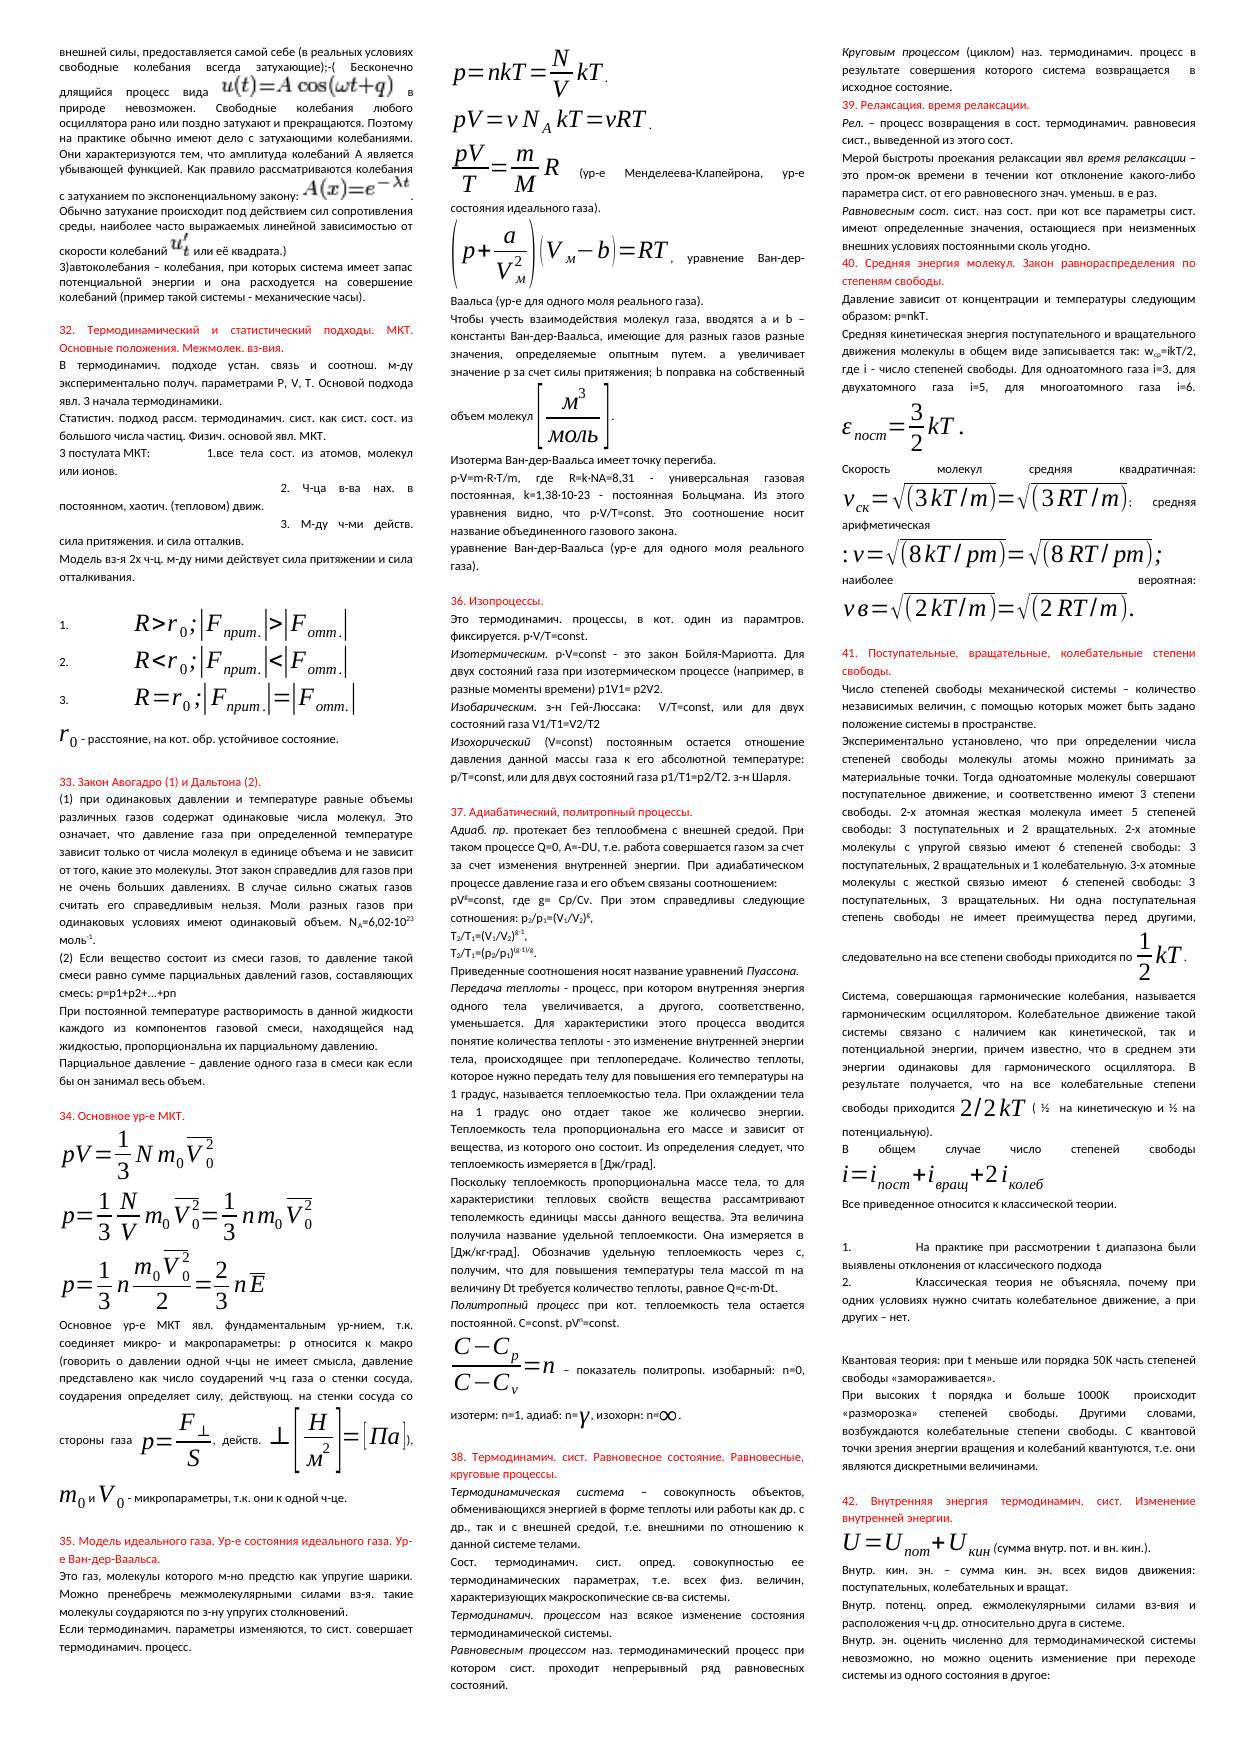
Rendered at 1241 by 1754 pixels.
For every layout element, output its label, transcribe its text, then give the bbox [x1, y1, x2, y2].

text 2. Ч-ца в-ва нах. в постоянном, хаотич. (тепловом) движ. [59, 481, 413, 514]
text Это газ, молекулы которого м-но предстю как упругие шарики. Можно пренебречь межмолекулярными силами вз-я. такие молекулы соударяются по з-ну упругих столкновений. [59, 1568, 413, 1619]
text Модель вз-я 2х ч-ц. м-ду ними действует сила притяжении и сила отталкивания. [59, 551, 413, 584]
text 42. Внутренняя энергия термодинамич. сист. Изменение внутренней энергии. [842, 1493, 1196, 1526]
text Число степеней свободы механической системы – количество независимых величин, с помощью которых может быть задано положение системы в пространстве. [842, 681, 1196, 731]
text Если термодинамич. параметры изменяются, то сист. совершает термодинамич. процесс. [59, 1621, 413, 1654]
text Квантовая теория: при t меньше или порядка 50K часть степеней свободы «замораживается». [842, 1352, 1196, 1385]
text Давление зависит от концентрации и температуры следующим образом: p=nkT. [842, 291, 1196, 324]
picture [170, 233, 191, 256]
text pVg=const, где g= Cp/Cv. При этом справедливы следующие сотношения: p2/p1=(V1/V2)g, [450, 892, 805, 925]
text Рел. – процесс возвращения в сост. термодинамич. равновесия сист., выведенной из этого сост. [842, 115, 1196, 148]
picture [302, 176, 411, 200]
text (1) при одинаковых давлении и температуре равные объемы различных газов содержат одинаковые числа молекул. Это означает, что давление газа при определенной температуре зависит только от числа молекул в единице объема и не зависит от того, какие это молекулы. Этот закон справедлив для газов при не очень больших давлениях. В случае сильно сжатых газов считать его справедливым нельзя. Моли разных газов при одинаковых условиях имеют одинаковый объем. NA=6,02·1023 моль-1. [59, 791, 413, 948]
text 36. Изопроцессы. [450, 593, 805, 608]
text Термодинамическая система – совокупность объектов, обменивающихся энергией в форме теплоты или работы как др. с др., так и с внешней средой, т.е. внешними по отношению к данной системе телами. [450, 1484, 805, 1552]
text Экспериментально установлено, что при определении числа степеней свободы молекулы атомы можно принимать за материальные точки. Тогда одноатомные молекулы совершают поступательное движение, и соответственно имеют 3 степени свободы. 2-х атомная жесткая молекула имеет 5 степеней свободы: 3 поступательных и 2 вращательных. 2-х атомные молекулы с упругой связью имеют 6 степеней свободы: 3 поступательных, 2 вращательных и 1 колебательную. 3-х атомные молекулы с жесткой связью имеют 6 степеней свободы: 3 поступательных, 3 вращательных. Ни одна поступательная степень свободы не имеет преимущества перед другими, следовательно на все степени свободы приходится по . [842, 734, 1196, 986]
text Сост. термодинамич. сист. опред. совокупностью ее термодинамических параметрах, т.е. всех физ. величин, характеризующих макроскопические св-ва системы. [450, 1554, 805, 1605]
text 40. Средняя энергия молекул. Закон равнораспределения по степеням свободы. [842, 256, 1196, 288]
text 33. Закон Авогадро (1) и Дальтона (2). [59, 774, 413, 789]
text Парциальное давление – давление одного газа в смеси как если бы он занимал весь объем. [59, 1056, 413, 1088]
text Адиаб. пр. протекает без теплообмена с внешней средой. При таком процессе Q=0, A=-DU, т.е. работа совершается газом за счет за счет изменения внутренней энергии. При адиабатическом процессе давление газа и его объем связаны соотношением: [450, 822, 805, 890]
text Термодинамич. процессом наз всякое изменение состояния термодинамической системы. [450, 1607, 805, 1640]
text 41. Поступательные, вращательные, колебательные степени свободы. [842, 646, 1196, 678]
text T2/T1=(p2/p1)(g-1)/g. [450, 945, 805, 961]
list На практике при рассмотрении t диапазона были выявлены отклонения от классического подхода [842, 1239, 1196, 1272]
text Изобарическим. з-н Гей-Люссака: V/T=const, или для двух состояний газа V1/T1=V2/T2 [450, 699, 805, 732]
text Внутр. кин. эн. – сумма кин. эн. всех видов движения: поступательных, колебательных и вращат. [842, 1562, 1196, 1595]
text 39. Релаксация. время релаксации. [842, 97, 1196, 112]
text В термодинамич. подходе устан. связь и соотнош. м-ду экспериментально получ. параметрами P, V, T. Основой подхода явл. 3 начала термодинамики. [59, 357, 413, 408]
text – показатель политропы. изобарный: n=0, изотерм: n=1, адиаб: n=, изохорн: n=. [450, 1333, 805, 1429]
text 32. Термодинамический и статистический подходы. МКТ. Основные положения. Межмолек. вз-вия. [59, 322, 413, 355]
text 3 постулата МКТ: 1.все тела сост. из атомов, молекул или ионов. [59, 446, 413, 478]
text 35. Модель идеального газа. Ур-е состояния идеального газа. Ур-е Ван-дер-Ваальса. [59, 1533, 413, 1566]
picture [222, 75, 394, 97]
text Равновесным сост. сист. наз сост. при кот все параметры сист. имеют определенные значения, остающиеся при неизменных внешних условиях постоянными сколь угодно. [842, 203, 1196, 253]
text Скорость молекул средняя квадратичная: ; средняя арифметическая наиболее вероятная: [842, 461, 1196, 624]
text (ур-е Менделеева-Клапейрона, ур-е состояния идеального газа). [450, 139, 805, 216]
text 3. М-ду ч-ми действ. сила притяжения. и сила отталкив. [59, 516, 413, 549]
text (сумма внутр. пот. и вн. кин.). [842, 1528, 1196, 1560]
text . [450, 44, 805, 103]
text Статистич. подход рассм. термодинамич. сист. как сист. сост. из большого числа частиц. Физич. основой явл. МКТ. [59, 410, 413, 443]
text Равновесным процессом наз. термодинамический процесс при котором сист. проходит непрерывный ряд равновесных состояний. [450, 1642, 805, 1693]
text (2) Если вещество состоит из смеси газов, то давление такой смеси равно сумме парциальных давлений газов, составляющих смесь: p=p1+p2+...+pn [59, 950, 413, 1000]
list - расстояние, на кот. обр. устойчивое состояние. [59, 719, 413, 751]
text Чтобы учесть взаимодействия молекул газа, вводятся a и b – константы Ван-дер-Ваальса, имеющие для разных газов разные значения, определяемые опытным путем. a увеличивает значение p за счет силы притяжения; b поправка на собственный объем молекул . [450, 311, 805, 450]
text Круговым процессом (циклом) наз. термодинамич. процесс в результате совершения которого система возвращается в исходное состояние. [842, 44, 1196, 95]
text Мерой быстроты проекания релаксации явл время релаксации – это пром-ок времени в течении кот отклонение какого-либо параметра сист. от его равновесного знач. уменьш. в e раз. [842, 150, 1196, 201]
text T2/T1=(V1/V2)g-1, [450, 928, 805, 943]
text Внутр. потенц. опред. ежмолекулярными силами вз-вия и расположения ч-ц др. относительно друга в системе. [842, 1597, 1196, 1630]
text Система, совершающая гармонические колебания, называется гармоническим осциллятором. Колебательное движение такой системы связано с наличием как кинетической, так и потенциальной энергии, причем известно, что в среднем эти энергии одинаковы для гармонического осциллятора. В результате получается, что на все колебательные степени свободы приходится ( ½ на кинетическую и ½ на потенциальную). [842, 988, 1196, 1139]
text Передача теплоты - процесс, при котором внутренняя энергия одного тела увеличивается, а другого, соответственно, уменьшается. Для характеристики этого процесса вводится понятие количества теплоты - это изменение внутренней энергии тела, происходящее при теплопередаче. Количество теплоты, которое нужно передать телу для повышения его температуры на 1 градус, называется теплоемкостью тела. При охлаждении тела на 1 градус оно отдает такое же количесво энергии. Теплоемкость тела пропорциональна его массе и зависит от вещества, из которого оно состоит. Из определения следует, что теплоемкость измеряется в [Дж/град]. [450, 981, 805, 1172]
text В общем случае число степеней свободы [842, 1142, 1196, 1192]
text 3)автоколебания – колебания, при которых система имеет запас потенциальной энергии и она расходуется на совершение колебаний (пример такой системы - механические часы). [59, 259, 413, 305]
text Приведенные соотношения носят название уравнений Пуассона. [450, 963, 805, 978]
text 38. Термодинамич. сист. Равновесное состояние. Равновесные, круговые процессы. [450, 1449, 805, 1482]
text , уравнение Ван-дер-Ваальса (ур-е для одного моля реального газа). [450, 218, 805, 309]
text При высоких t порядка и больше 1000K происходит «разморозка» степеней свободы. Другими словами, возбуждаются колебательные степени свободы. С квантовой точки зрения энергии вращения и колебаний квантуются, т.е. они являются дискретными величинами. [842, 1387, 1196, 1473]
text Поскольку теплоемкость пропорциональна массе тела, то для характеристики тепловых свойств вещества рассамтривают теполемкость единицы массы данного вещества. Эта величина получила название удельной теплоемкости. Она измеряется в [Дж/кг·град]. Обозначив удельную теплоемкость через с, получим, что для повышения температуры тела массой m на величину Dt требуется количество теплоты, равное Q=c·m·Dt. [450, 1174, 805, 1295]
text Средняя кинетическая энергия поступательного и вращательного движения молекулы в общем виде записывается так: wср=ikT/2, где i - число степеней свободы. Для одноатомного газа i=3, для двухатомного газа i=5, для многоатомного газа i=6. [842, 326, 1196, 457]
text 34. Основное ур-е МКТ. [59, 1108, 413, 1124]
text Изотермическим. p·V=const - это закон Бойля-Мариотта. Для двух состояний газа при изотермическом процессе (например, в разные моменты времени) p1V1= p2V2. [450, 646, 805, 697]
text Политропный процесс при кот. теплоемкость тела остается постоянной. С=const. pVn=const. [450, 1297, 805, 1330]
text Все приведенное относится к классической теории. [842, 1197, 1196, 1212]
list Классическая теория не объясняла, почему при одних условиях нужно считать колебательное движение, а при других – нет. [842, 1274, 1196, 1325]
text При постоянной температуре растворимость в данной жидкости каждого из компонентов газовой смеси, находящейся над жидкостью, пропорциональна их парциальному давлению. [59, 1003, 413, 1053]
text p·V=m·R·T/m, где R=k·NA=8,31 - универсальная газовая постоянная, k=1,38·10-23 - постоянная Больцмана. Из этого уравнения видно, что p·V/T=const. Это соотношение носит название объединенного газового закона. [450, 470, 805, 538]
text 37. Адиабатический, политропный процессы. [450, 804, 805, 820]
text Изотерма Ван-дер-Ваальса имеет точку перегиба. [450, 452, 805, 468]
text уравнение Ван-дер-Ваальса (ур-е для одного моля реального газа). [450, 540, 805, 573]
text Изохорический (V=const) постоянным остается отношение давления данной массы газа к его абсолютной температуре: p/T=const, или для двух состояний газа p1/T1=p2/T2. з-н Шарля. [450, 734, 805, 784]
text Внутр. эн. оценить численно для термодинамической системы невозможно, но можно оценить измениение при переходе системы из одного состояния в другое: [842, 1632, 1196, 1683]
text Основное ур-е МКТ явл. фундаментальным ур-нием, т.к. соединяет микро- и макропараметры: р относится к макро (говорить о давлении одной ч-цы не имеет смысла, давление представлено как число соударений ч-ц газа о стенки сосуда, соударения определяет силу, действующ. на стенки сосуда со стороны газа , действ. ), и - микропараметры, т.к. они к одной ч-це. [59, 1317, 413, 1513]
text Это термодинамич. процессы, в кот. один из парамтров. фиксируется. p·V/T=const. [450, 611, 805, 644]
text . [450, 106, 805, 137]
